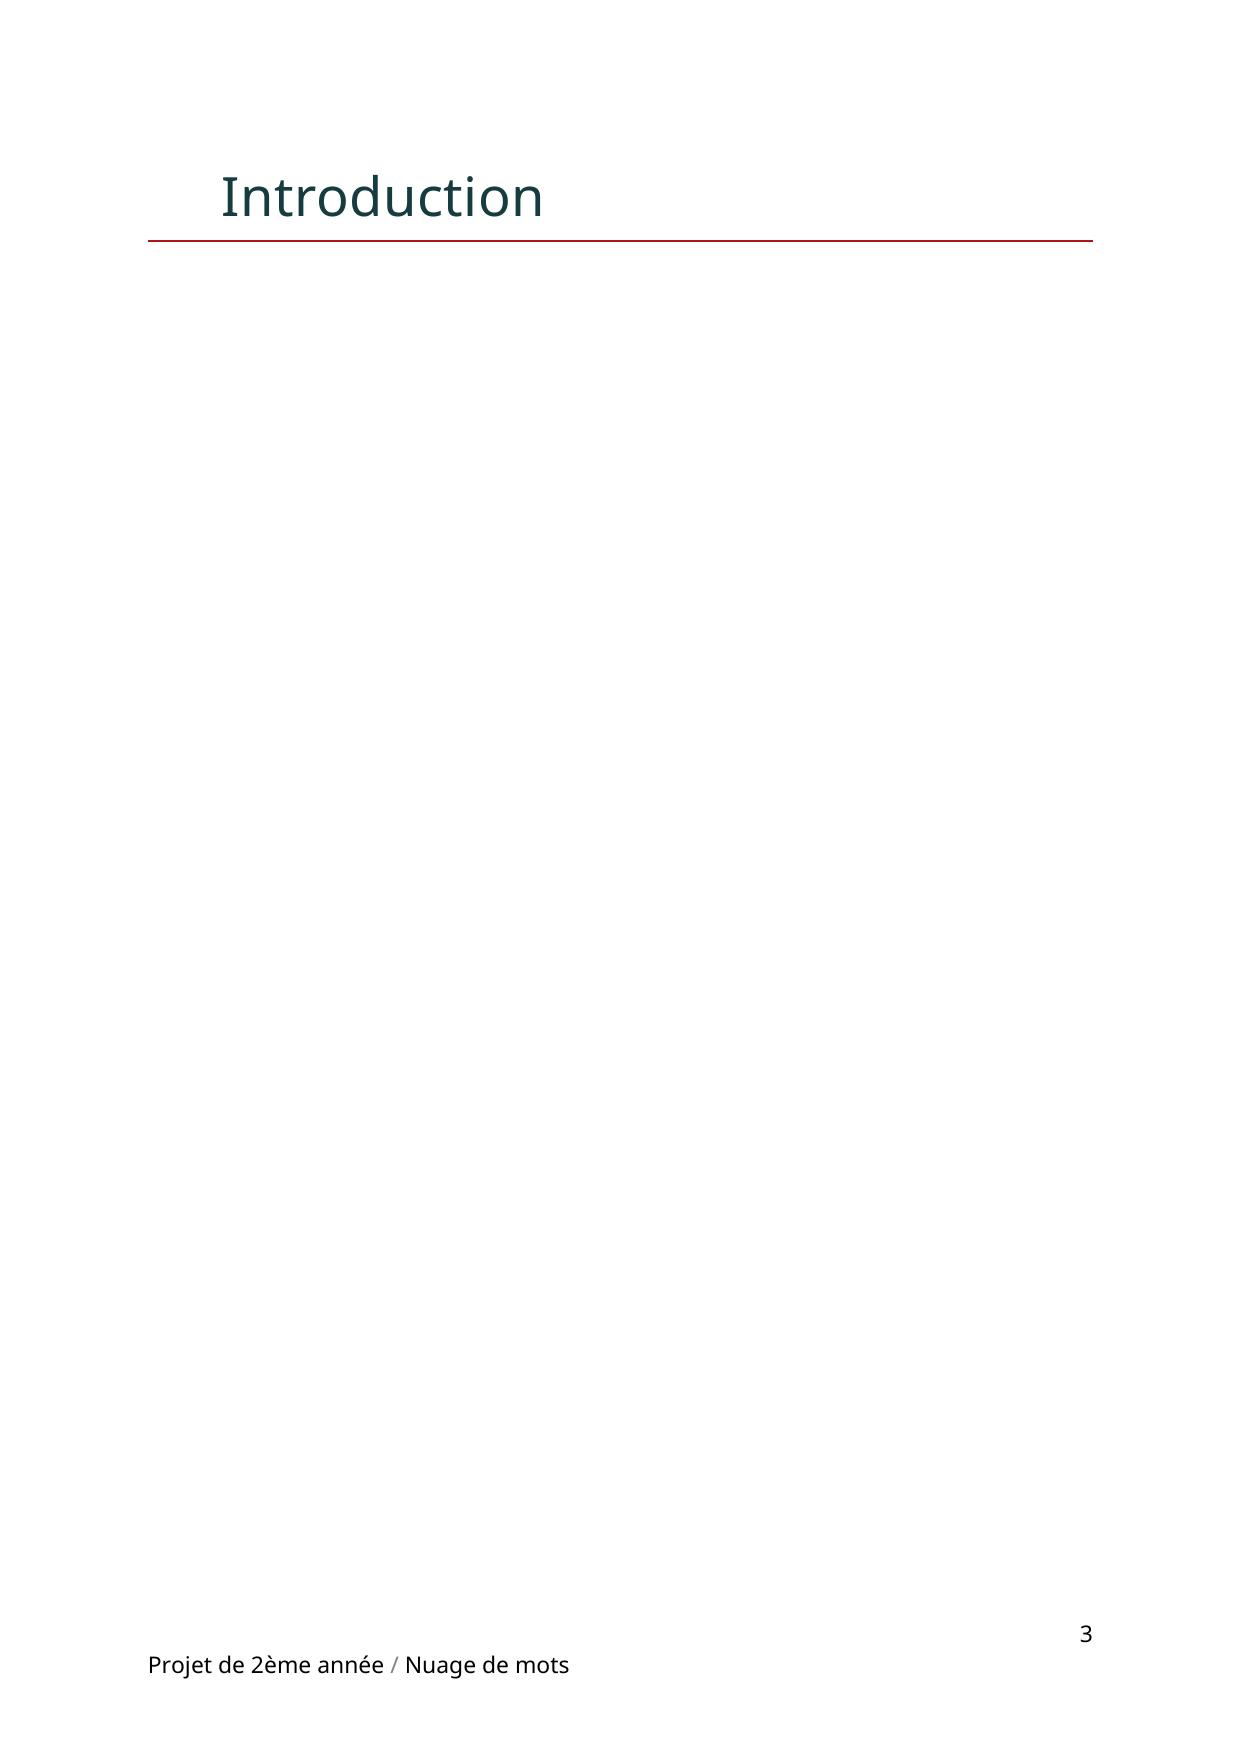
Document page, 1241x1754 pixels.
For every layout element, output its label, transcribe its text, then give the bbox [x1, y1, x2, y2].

title Introduction [148, 158, 1093, 240]
